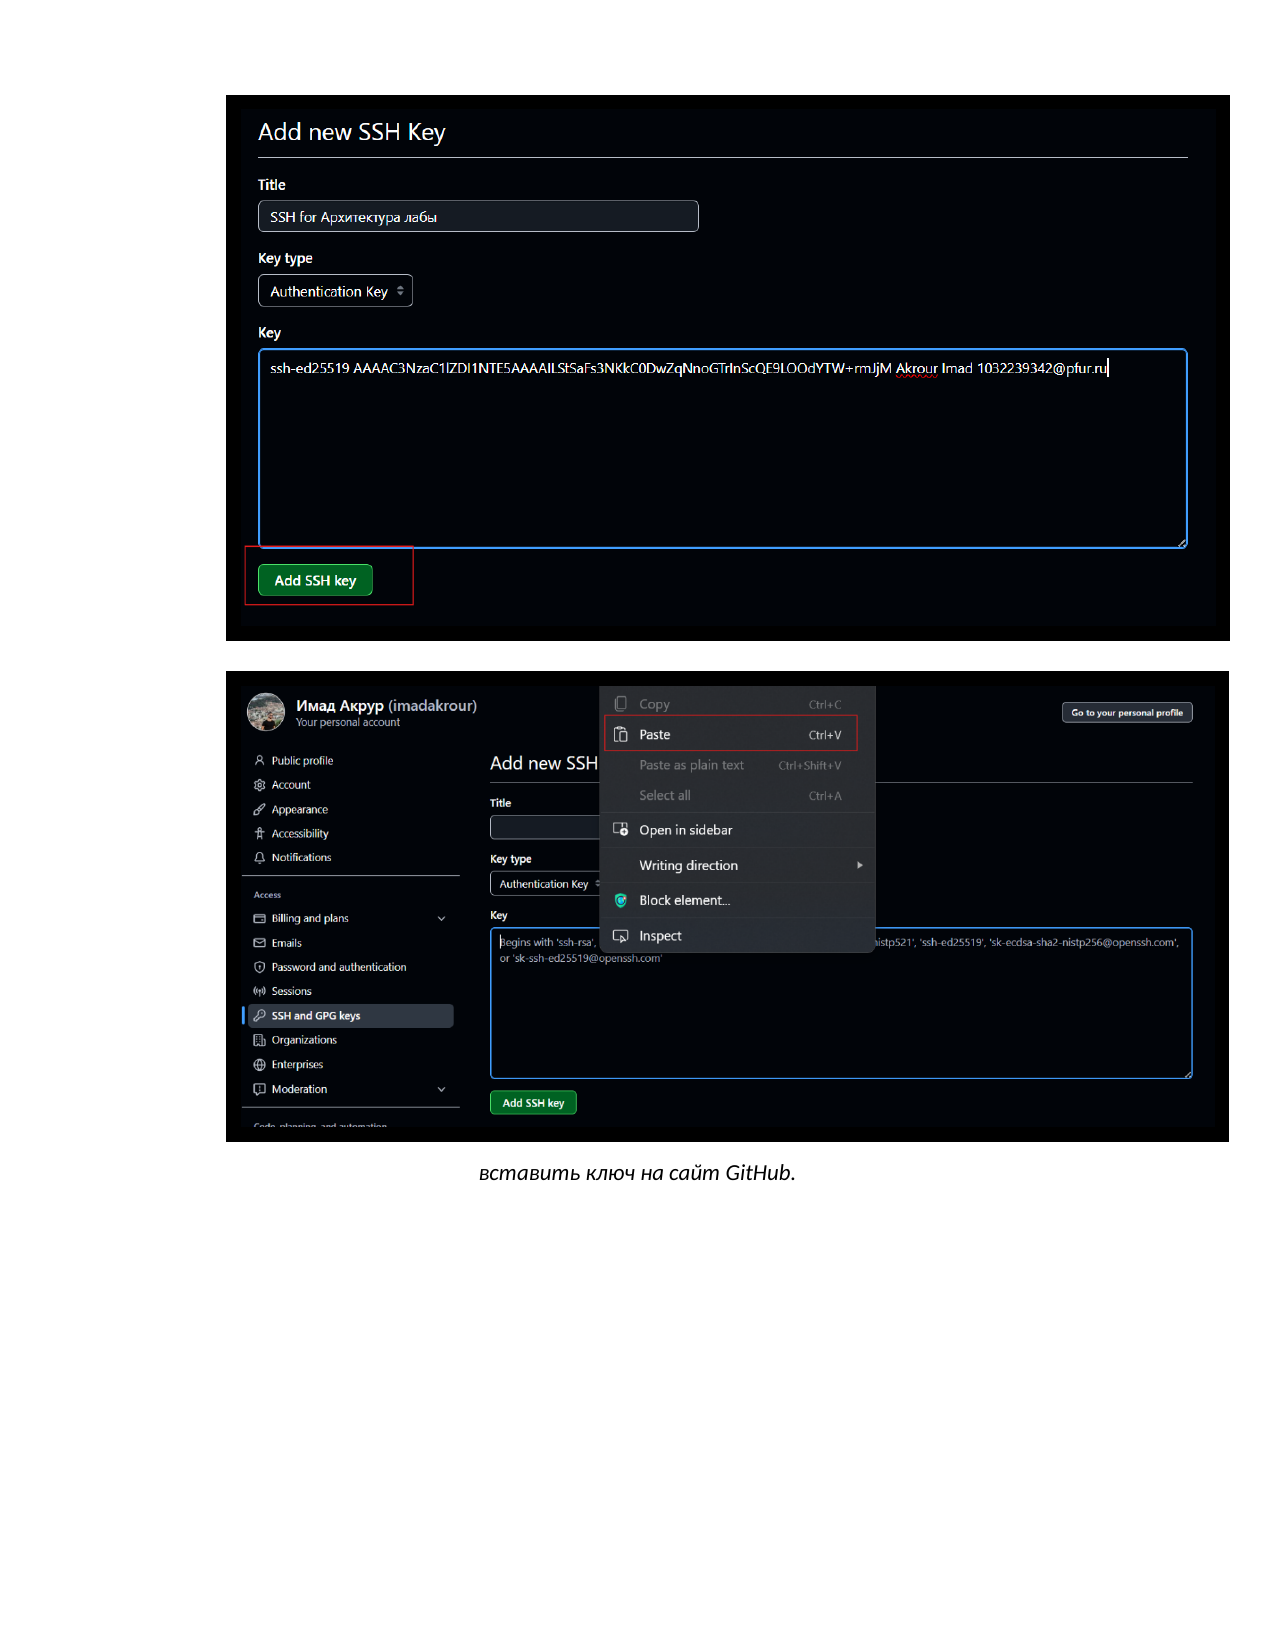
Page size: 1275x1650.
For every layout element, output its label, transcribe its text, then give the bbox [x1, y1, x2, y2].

text вставить ключ на сайт GitHub. [150, 1158, 1125, 1186]
picture [241, 109, 1216, 626]
picture [241, 686, 1215, 1127]
